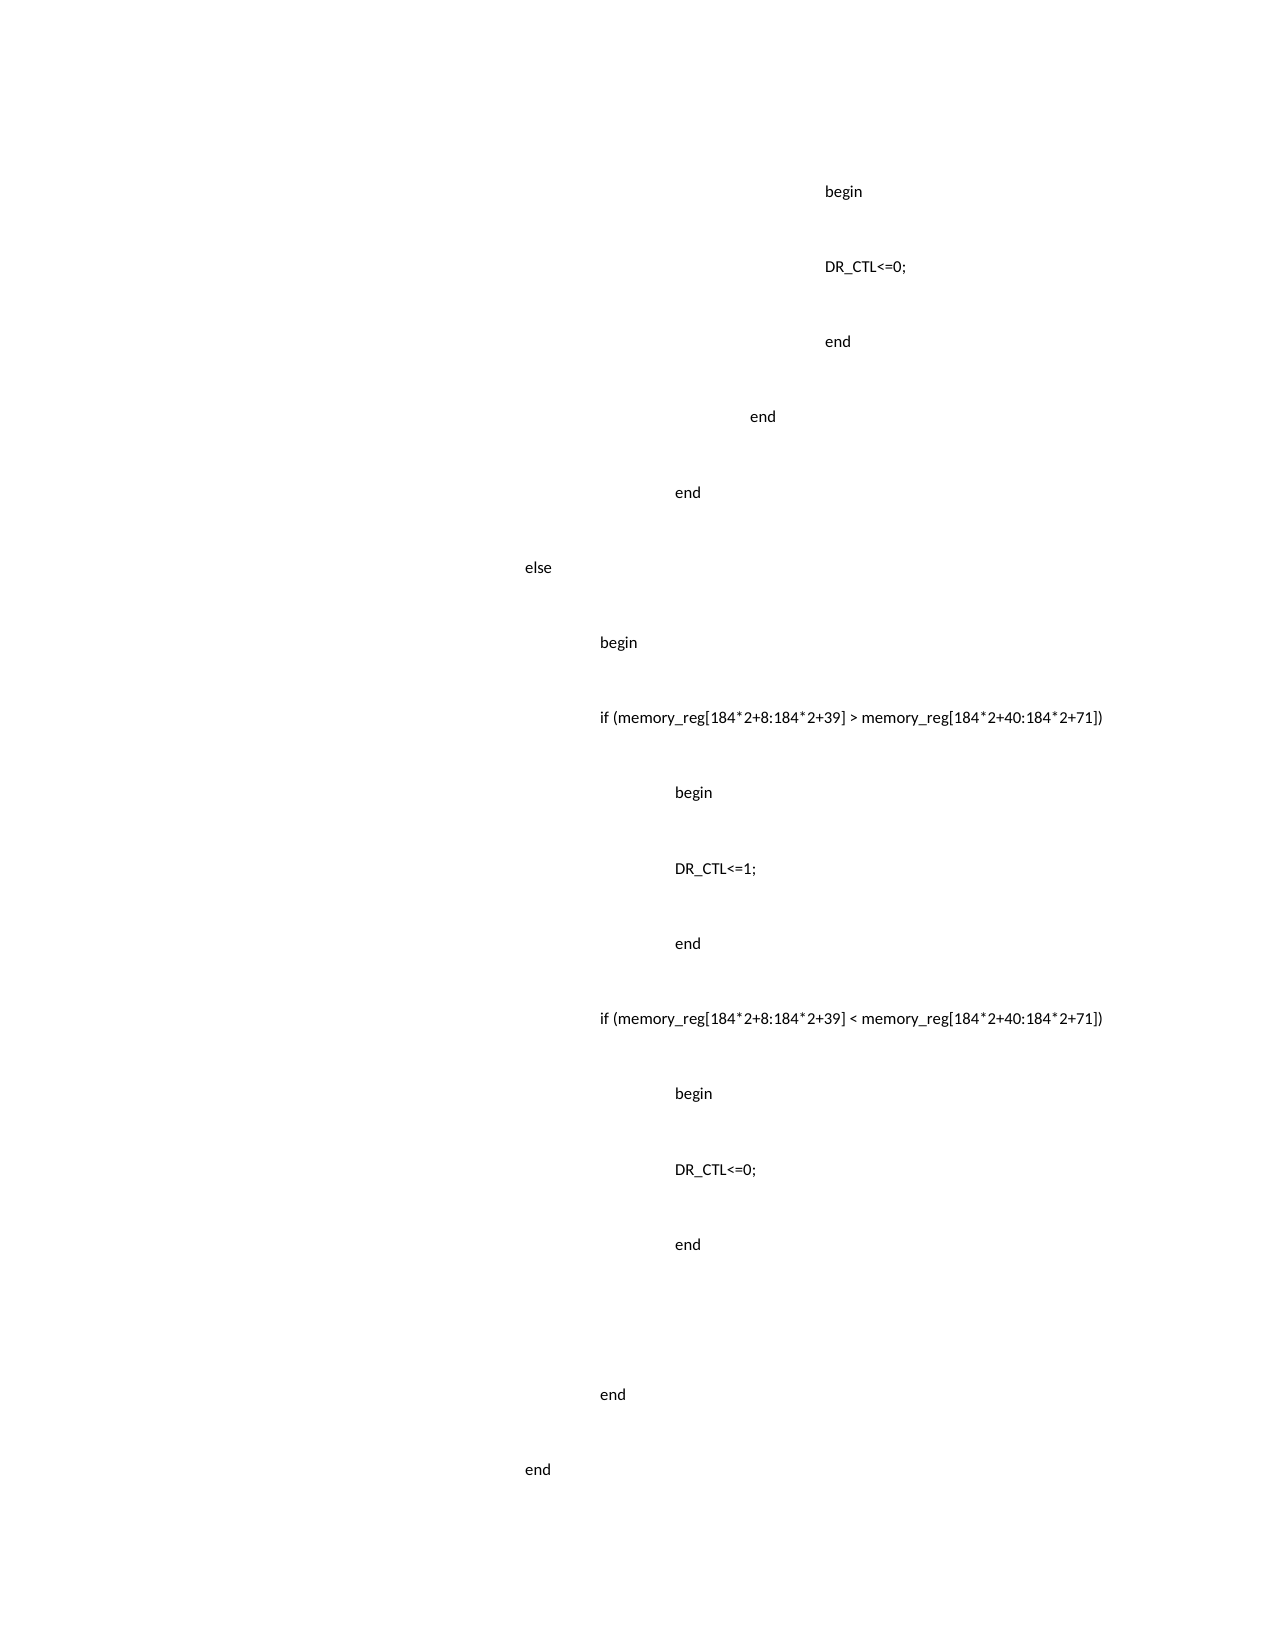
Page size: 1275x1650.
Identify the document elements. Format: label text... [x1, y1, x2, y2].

text begin [150, 601, 1125, 653]
text DR_CTL<=1; [150, 827, 1125, 878]
text begin [150, 752, 1125, 803]
text end [150, 1428, 1125, 1480]
text if (memory_reg[184*2+8:184*2+39] < memory_reg[184*2+40:184*2+71]) [150, 977, 1125, 1029]
text DR_CTL<=0; [150, 225, 1125, 277]
text begin [150, 1052, 1125, 1104]
text else [150, 526, 1125, 577]
text if (memory_reg[184*2+8:184*2+39] > memory_reg[184*2+40:184*2+71]) [150, 676, 1125, 728]
text end [150, 1353, 1125, 1405]
text end [150, 451, 1125, 502]
text begin [150, 150, 1125, 201]
text DR_CTL<=0; [150, 1128, 1125, 1179]
text end [150, 1203, 1125, 1254]
text end [150, 902, 1125, 953]
text end [150, 300, 1125, 352]
text end [150, 376, 1125, 427]
